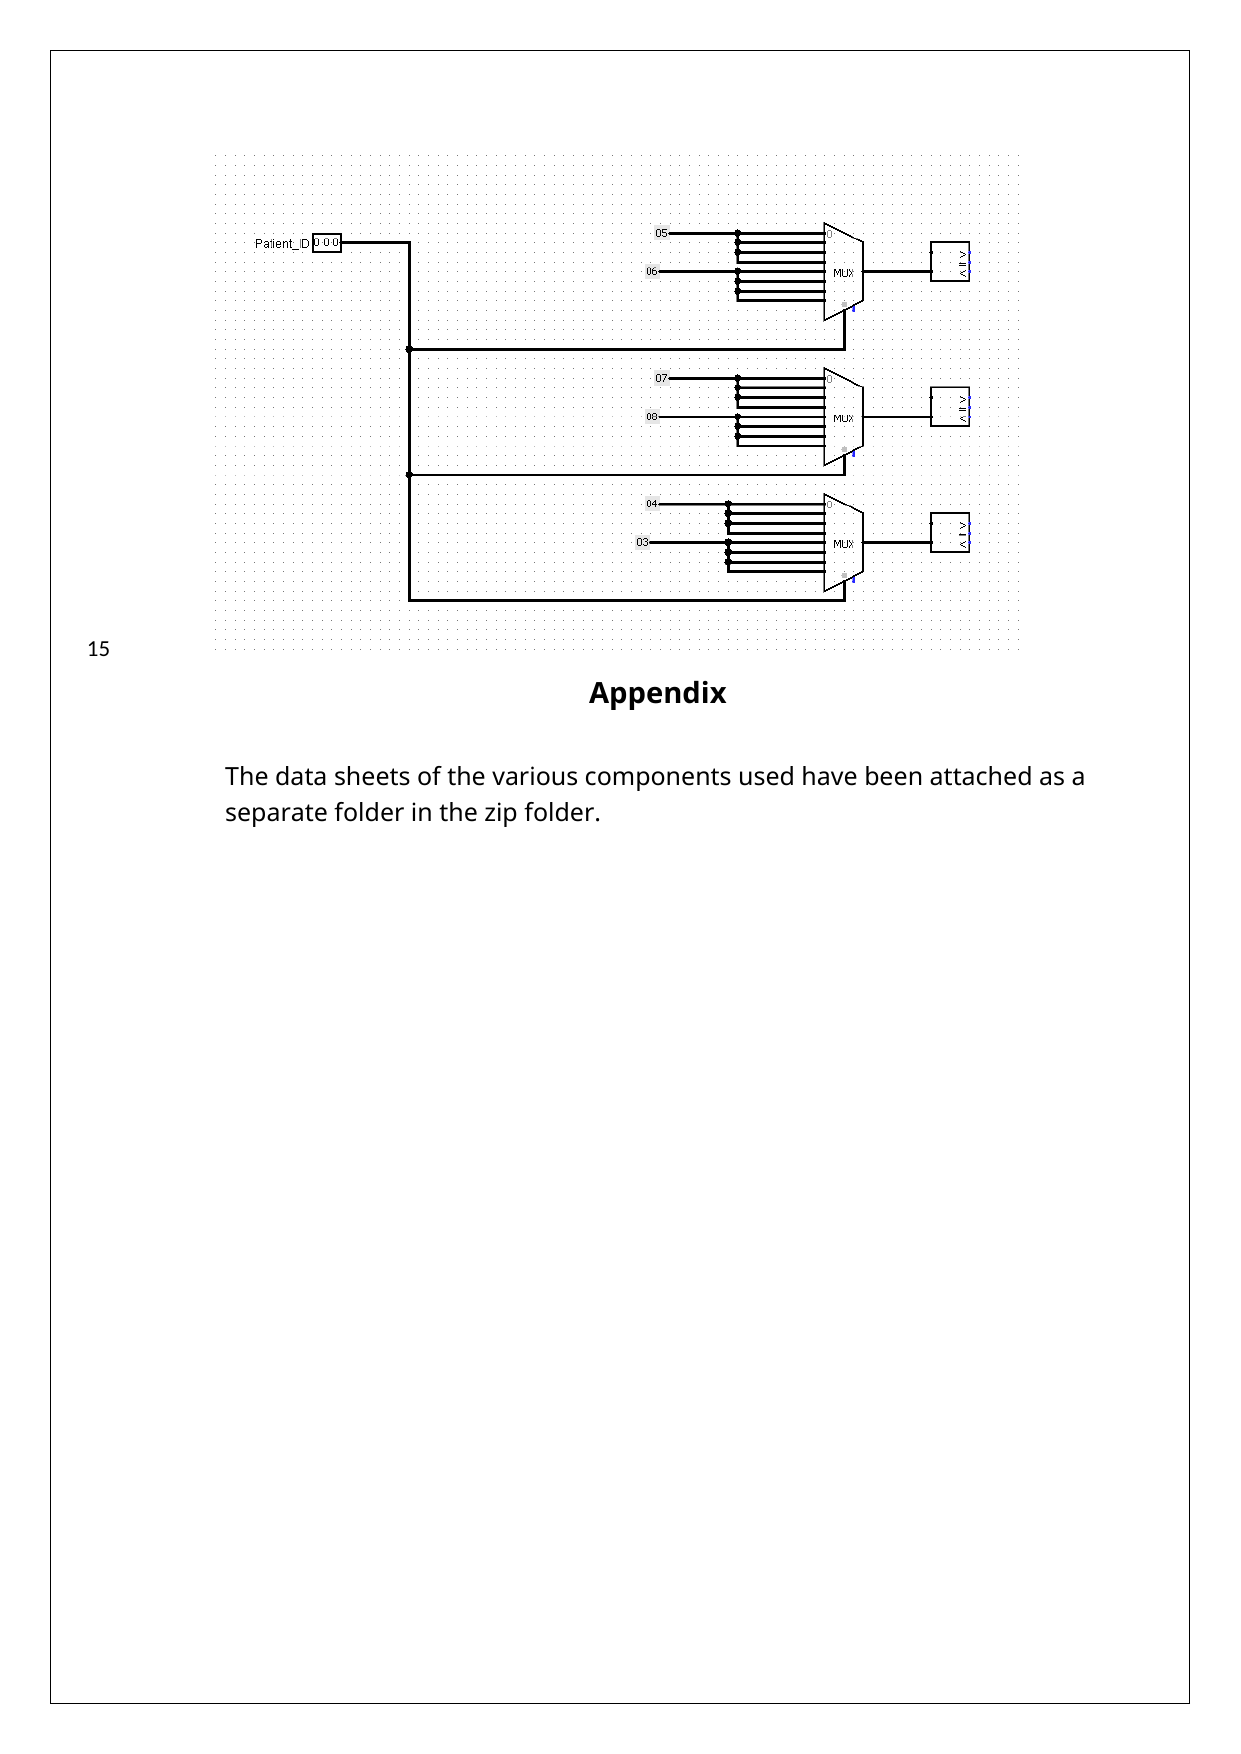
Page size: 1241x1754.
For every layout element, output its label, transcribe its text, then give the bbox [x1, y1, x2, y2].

list Appendix [225, 673, 1090, 712]
list The data sheets of the various components used have been attached as a separate folder in the zip folder. [225, 758, 1090, 829]
picture [213, 150, 1027, 654]
